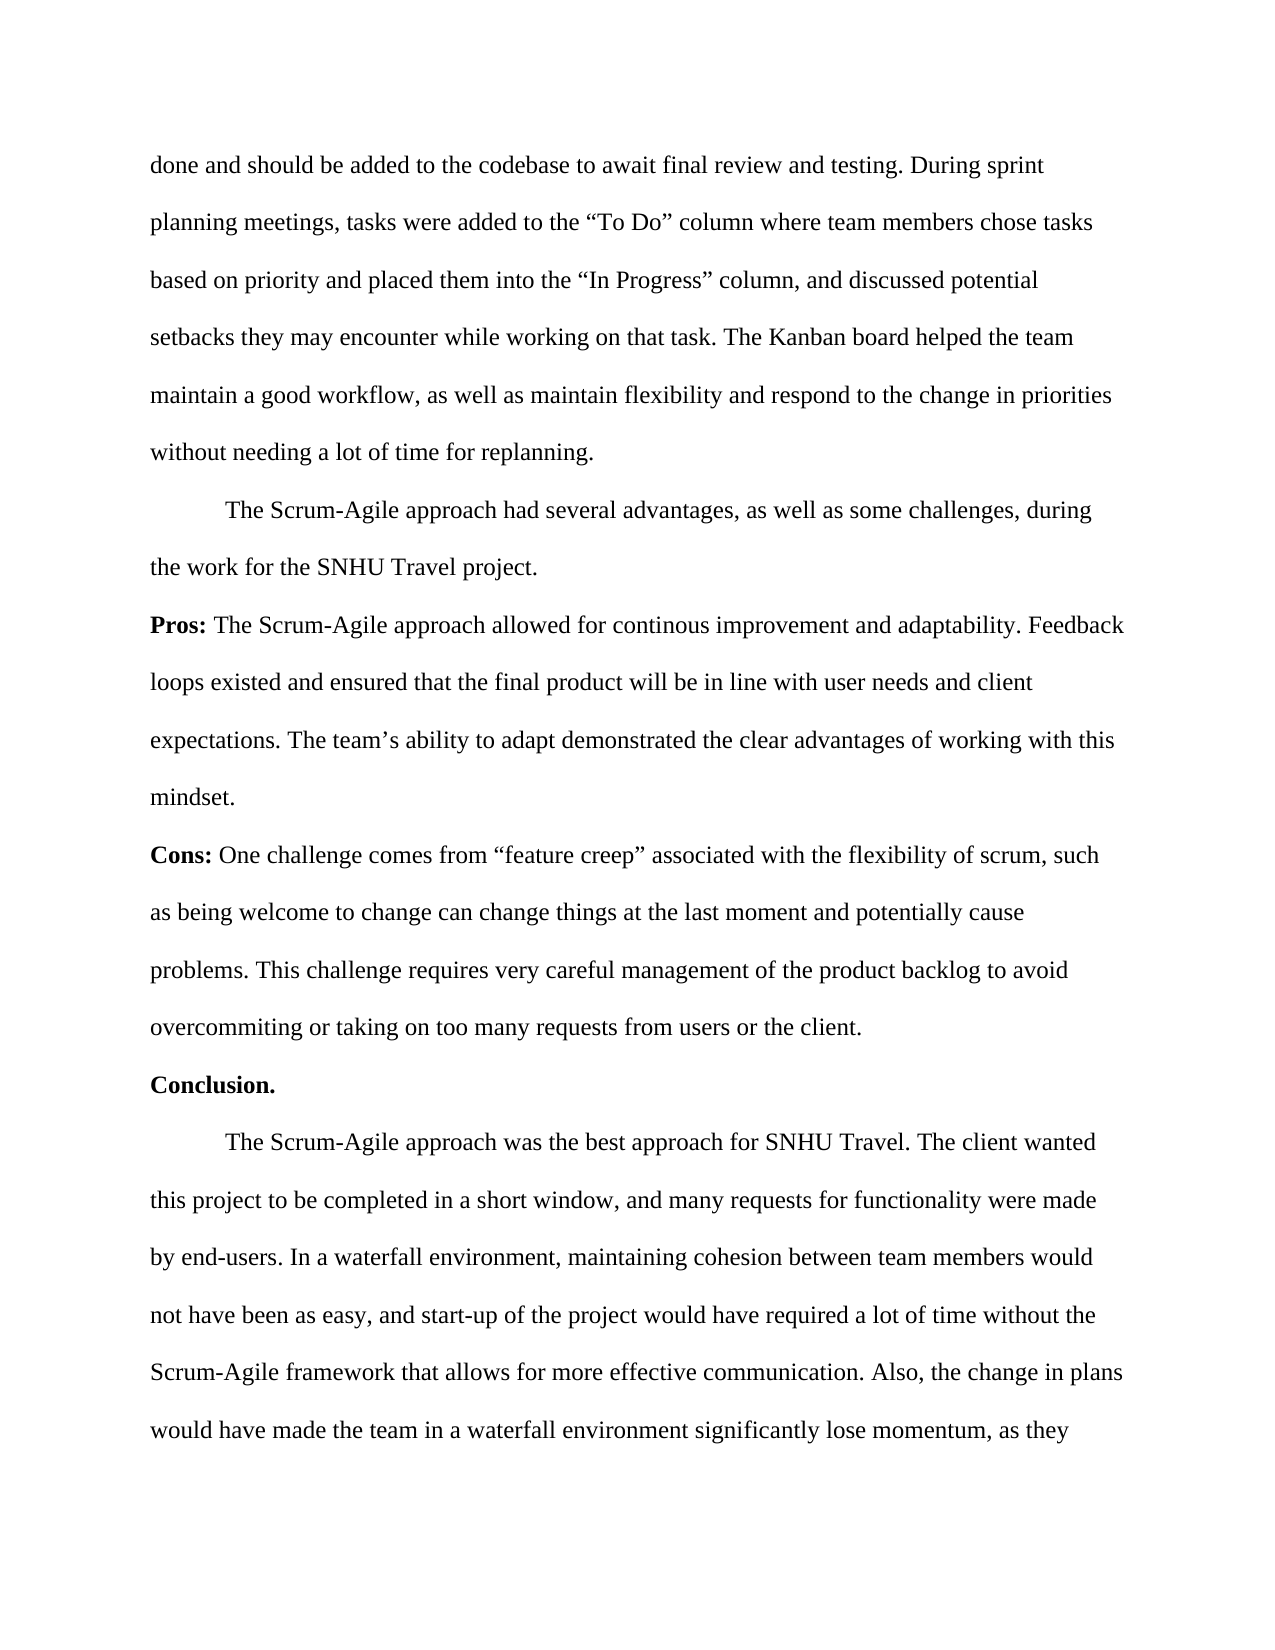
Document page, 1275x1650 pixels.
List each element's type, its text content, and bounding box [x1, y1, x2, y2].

text The Scrum-Agile approach had several advantages, as well as some challenges, during the work for the SNHU Travel project. [150, 495, 1125, 581]
text Conclusion. [150, 1070, 1125, 1099]
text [150, 1127, 1125, 1444]
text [150, 150, 1125, 466]
text Cons: One challenge comes from “feature creep” associated with the flexibility of scrum, such as being welcome to change can change things at the last moment and potentially cause problems. This challenge requires very careful management of the product backlog to avoid overcommiting or taking on too many requests from users or the client. [150, 840, 1125, 1041]
text Pros: The Scrum-Agile approach allowed for continous improvement and adaptability. Feedback loops existed and ensured that the final product will be in line with user needs and client expectations. The team’s ability to adapt demonstrated the clear advantages of working with this mindset. [150, 610, 1125, 811]
